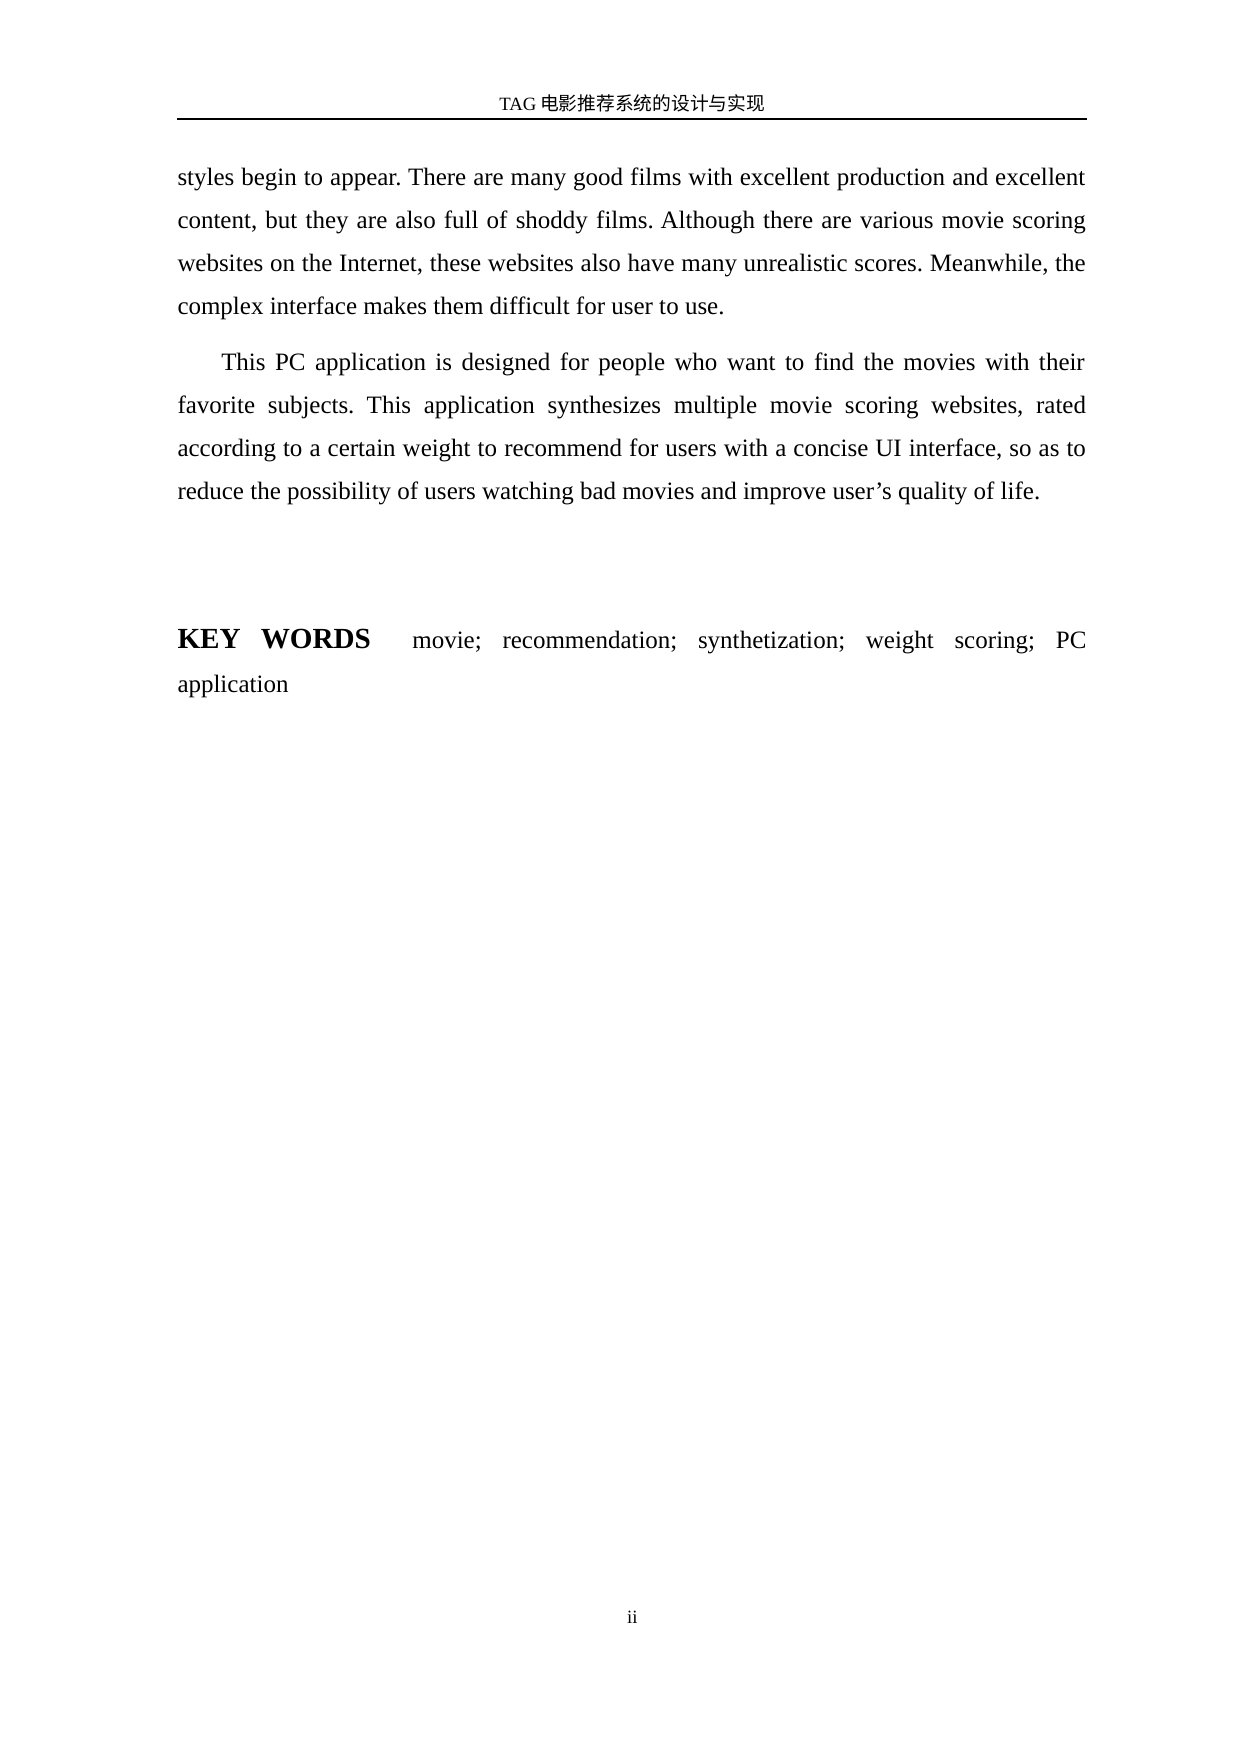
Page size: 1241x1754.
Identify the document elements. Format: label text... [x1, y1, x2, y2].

text This PC application is designed for people who want to find the movies with their favorite subjects. This application synthesizes multiple movie scoring websites, rated according to a certain weight to recommend for users with a concise UI interface, so as to reduce the possibility of users watching bad movies and improve user’s quality of life. [177, 347, 1087, 505]
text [177, 162, 1087, 320]
text KEY WORDS movie; recommendation; synthetization; weight scoring; PC application [177, 621, 1087, 698]
